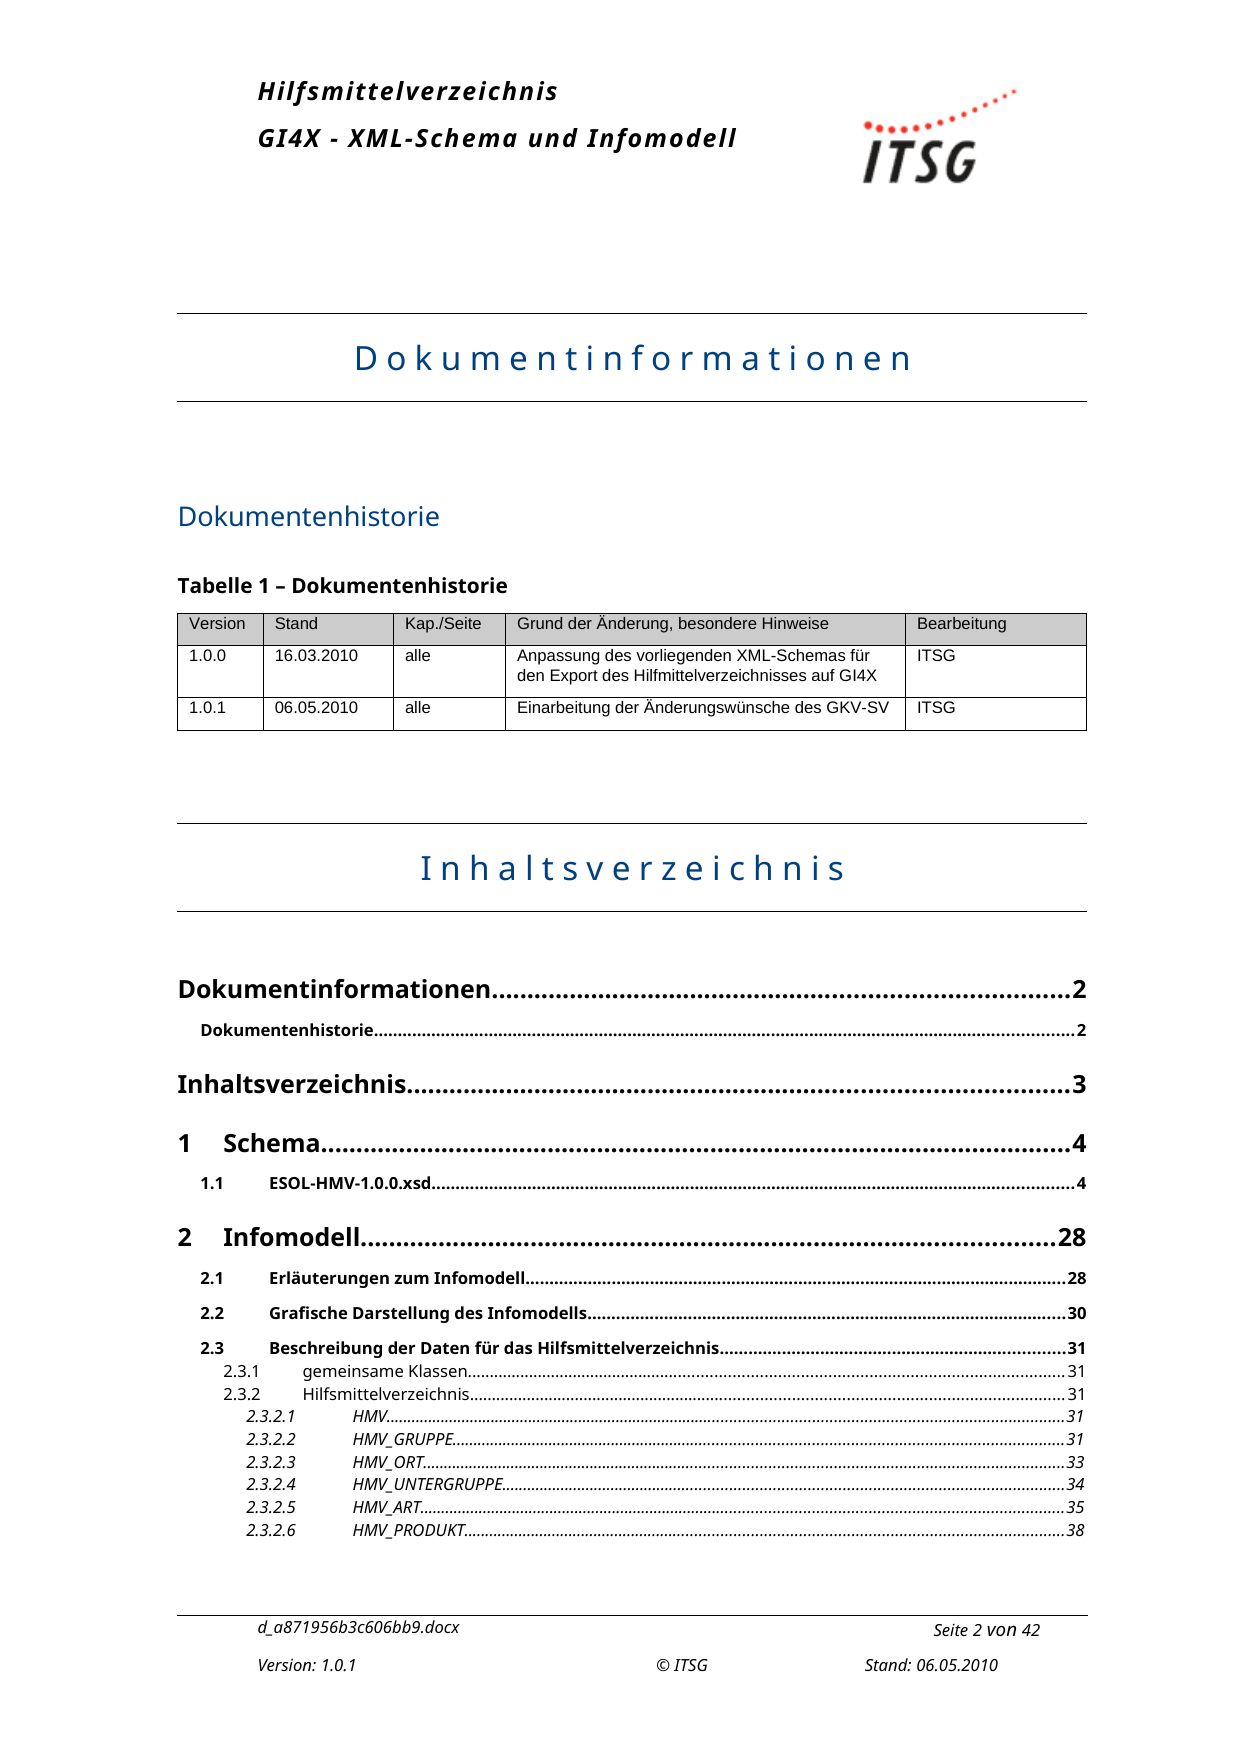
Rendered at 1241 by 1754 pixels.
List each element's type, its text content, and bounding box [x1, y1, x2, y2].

table_cell alle [394, 646, 505, 697]
table_cell 1.0.1 [178, 698, 263, 730]
table_header Stand [264, 614, 393, 645]
table_cell 1.0.0 [178, 646, 263, 697]
table_cell ITSG [906, 646, 1086, 697]
text Dokumentinformationen 2 [177, 972, 1087, 1006]
text Dokumentenhistorie 2 [200, 1019, 1087, 1041]
table_header Grund der Änderung, besondere Hinweise [506, 614, 905, 645]
table_cell alle [394, 698, 505, 730]
text 2.3.2.4 HMV_UNTERGRUPPE 34 [246, 1473, 1087, 1496]
table_cell Einarbeitung der Änderungswünsche des GKV-SV [506, 698, 905, 730]
table_header Kap./Seite [394, 614, 505, 645]
table_cell ITSG [906, 698, 1086, 730]
text Inhaltsverzeichnis [177, 824, 1087, 911]
text 2.3.2.5 HMV_ART 35 [246, 1496, 1087, 1518]
text 2.3.2.3 HMV_ORT 33 [246, 1450, 1087, 1473]
table_cell 06.05.2010 [264, 698, 393, 730]
text 2.3.2 Hilfsmittelverzeichnis 31 [223, 1382, 1087, 1405]
text 2.3.2.1 HMV 31 [246, 1405, 1087, 1427]
text 2.3.2.6 HMV_PRODUKT 38 [246, 1518, 1087, 1541]
text 2 Infomodell 28 [177, 1220, 1087, 1254]
text 2.3 Beschreibung der Daten für das Hilfsmittelverzeichnis 31 [200, 1337, 1087, 1359]
table_header Version [178, 614, 263, 645]
text 2.3.2.2 HMV_GRUPPE 31 [246, 1427, 1087, 1450]
text 1.1 ESOL-HMV-1.0.0.xsd 4 [200, 1172, 1087, 1195]
text 2.2 Grafische Darstellung des Infomodells 30 [200, 1301, 1087, 1324]
text Inhaltsverzeichnis 3 [177, 1066, 1087, 1100]
text 1 Schema 4 [177, 1125, 1087, 1159]
text 2.3.1 gemeinsame Klassen 31 [223, 1359, 1087, 1382]
table_header Bearbeitung [906, 614, 1086, 645]
table_cell Anpassung des vorliegenden XML-Schemas für den Export des Hilfmittelverzeichnisses auf GI4X [506, 646, 905, 697]
text Dokumentinformationen [177, 314, 1087, 401]
table_cell 16.03.2010 [264, 646, 393, 697]
text Dokumentenhistorie [177, 497, 1087, 534]
picture [823, 73, 1059, 199]
text 2.1 Erläuterungen zum Infomodell 28 [200, 1266, 1087, 1289]
